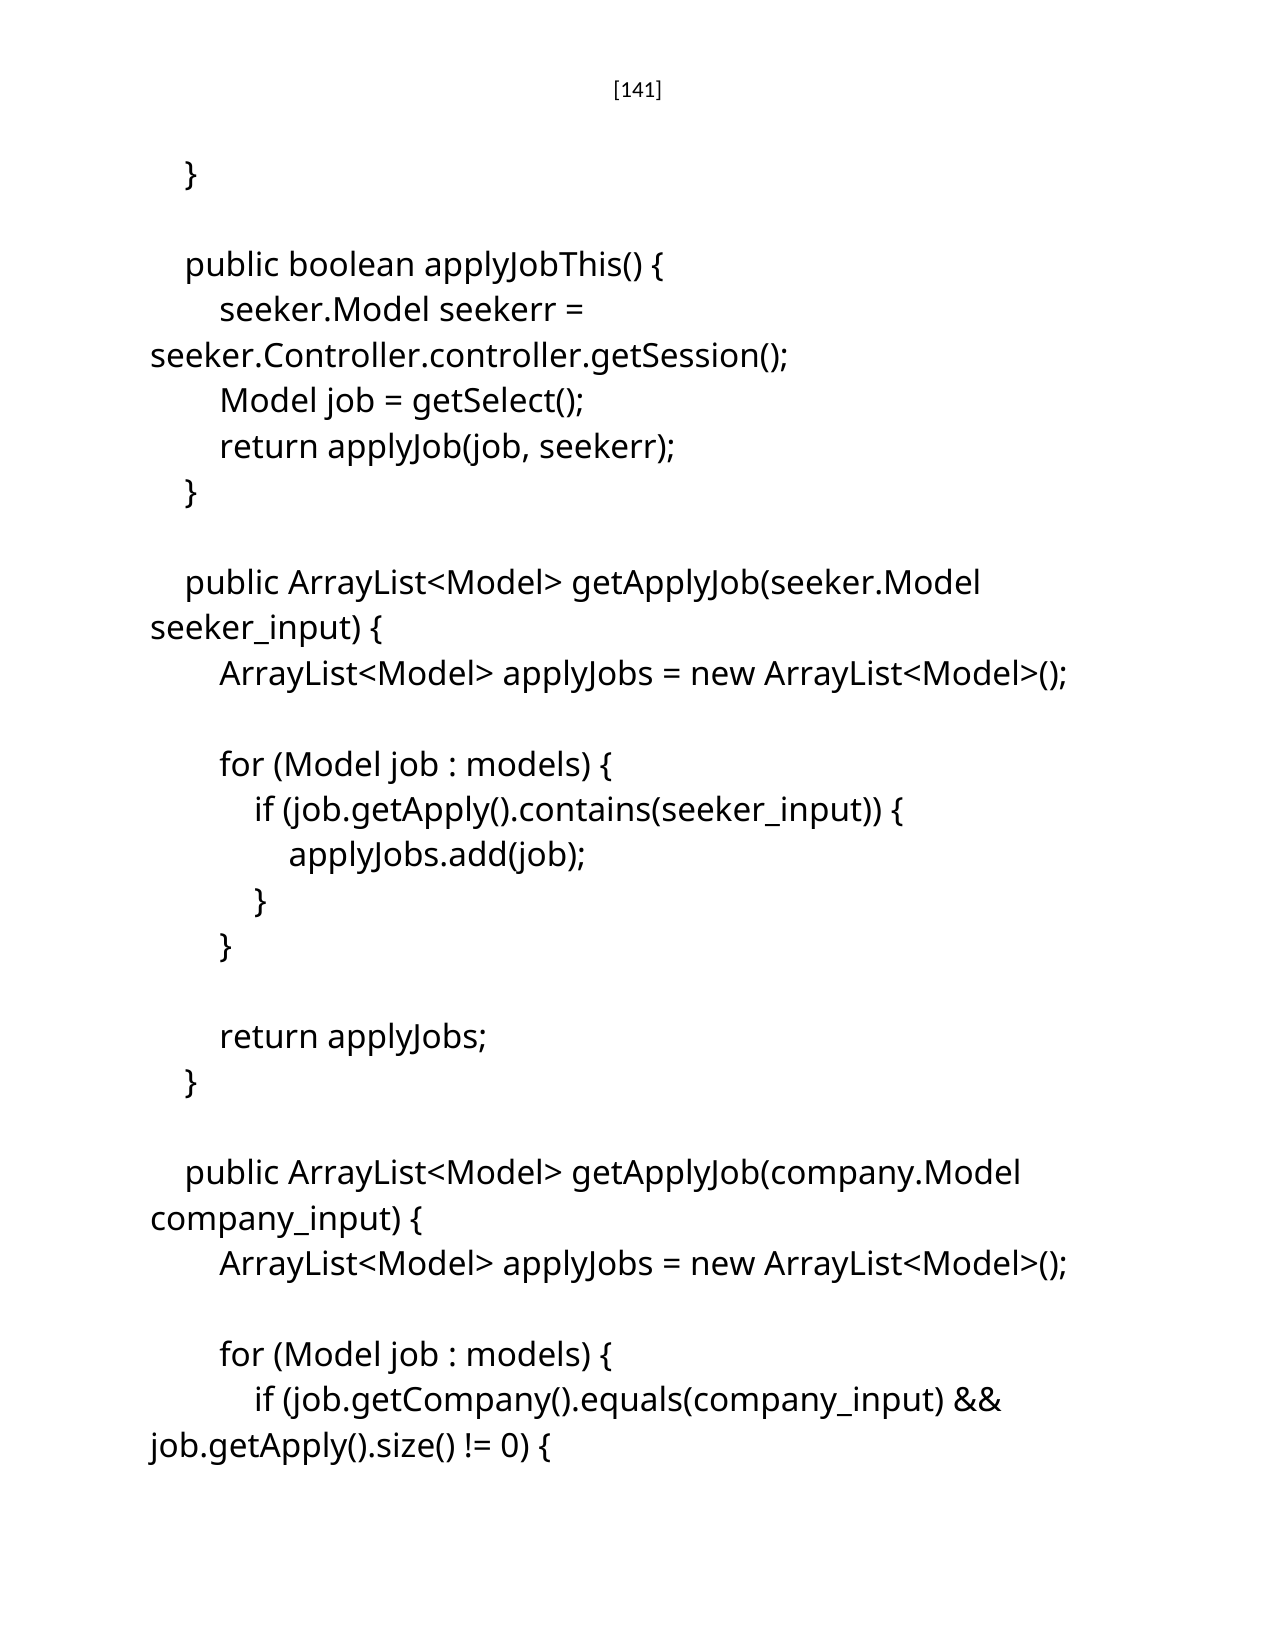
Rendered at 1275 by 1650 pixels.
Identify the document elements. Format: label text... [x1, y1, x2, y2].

text public boolean applyJobThis() { [150, 241, 1125, 286]
text applyJobs.add(job); [150, 831, 1125, 877]
text } [150, 468, 1125, 513]
text seeker.Model seekerr = seeker.Controller.controller.getSession(); [150, 286, 1125, 377]
text } [150, 877, 1125, 922]
text public ArrayList<Model> getApplyJob(seeker.Model seeker_input) { [150, 559, 1125, 649]
text } [150, 922, 1125, 967]
text public ArrayList<Model> getApplyJob(company.Model company_input) { [150, 1149, 1125, 1240]
text if (job.getApply().contains(seeker_input)) { [150, 786, 1125, 831]
text } [150, 1058, 1125, 1104]
text for (Model job : models) { [150, 1331, 1125, 1376]
text for (Model job : models) { [150, 740, 1125, 786]
text ArrayList<Model> applyJobs = new ArrayList<Model>(); [150, 1240, 1125, 1285]
text return applyJobs; [150, 1013, 1125, 1058]
text Model job = getSelect(); [150, 377, 1125, 422]
text } [150, 150, 1125, 195]
text ArrayList<Model> applyJobs = new ArrayList<Model>(); [150, 649, 1125, 695]
text return applyJob(job, seekerr); [150, 422, 1125, 468]
text if (job.getCompany().equals(company_input) && job.getApply().size() != 0) { [150, 1376, 1125, 1467]
